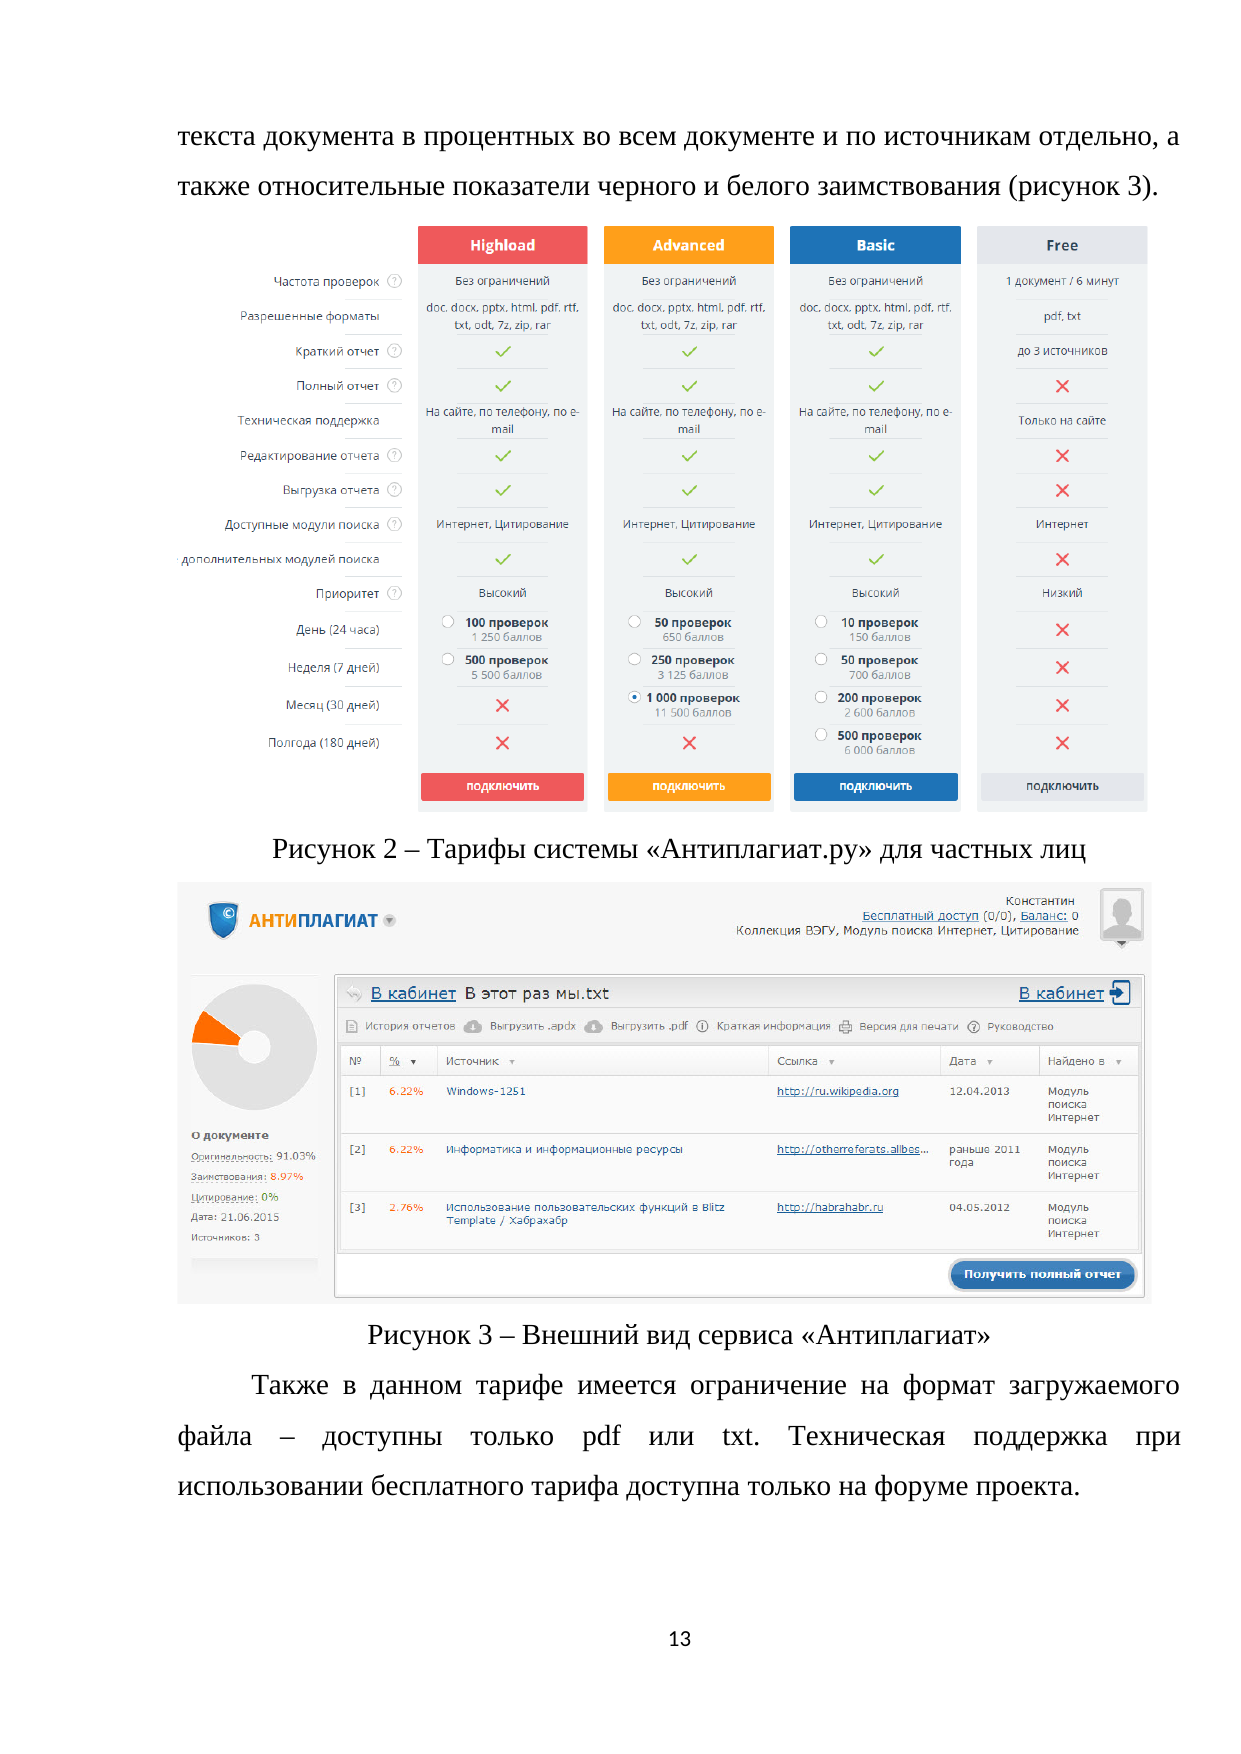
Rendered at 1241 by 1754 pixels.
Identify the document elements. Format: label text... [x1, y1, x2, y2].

text Рисунок 3 – Внешний вид сервиса «Антиплагиат» [177, 1317, 1181, 1351]
picture [177, 882, 1152, 1304]
picture [177, 218, 1152, 818]
text Рисунок 2 – Тарифы системы «Антиплагиат.ру» для частных лиц [177, 832, 1181, 865]
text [177, 118, 1181, 202]
text Также в данном тарифе имеется ограничение на формат загружаемого файла – доступны только pdf или txt. Техническая поддержка при использовании бесплатного тарифа доступна только на форуме проекта. [177, 1367, 1181, 1502]
